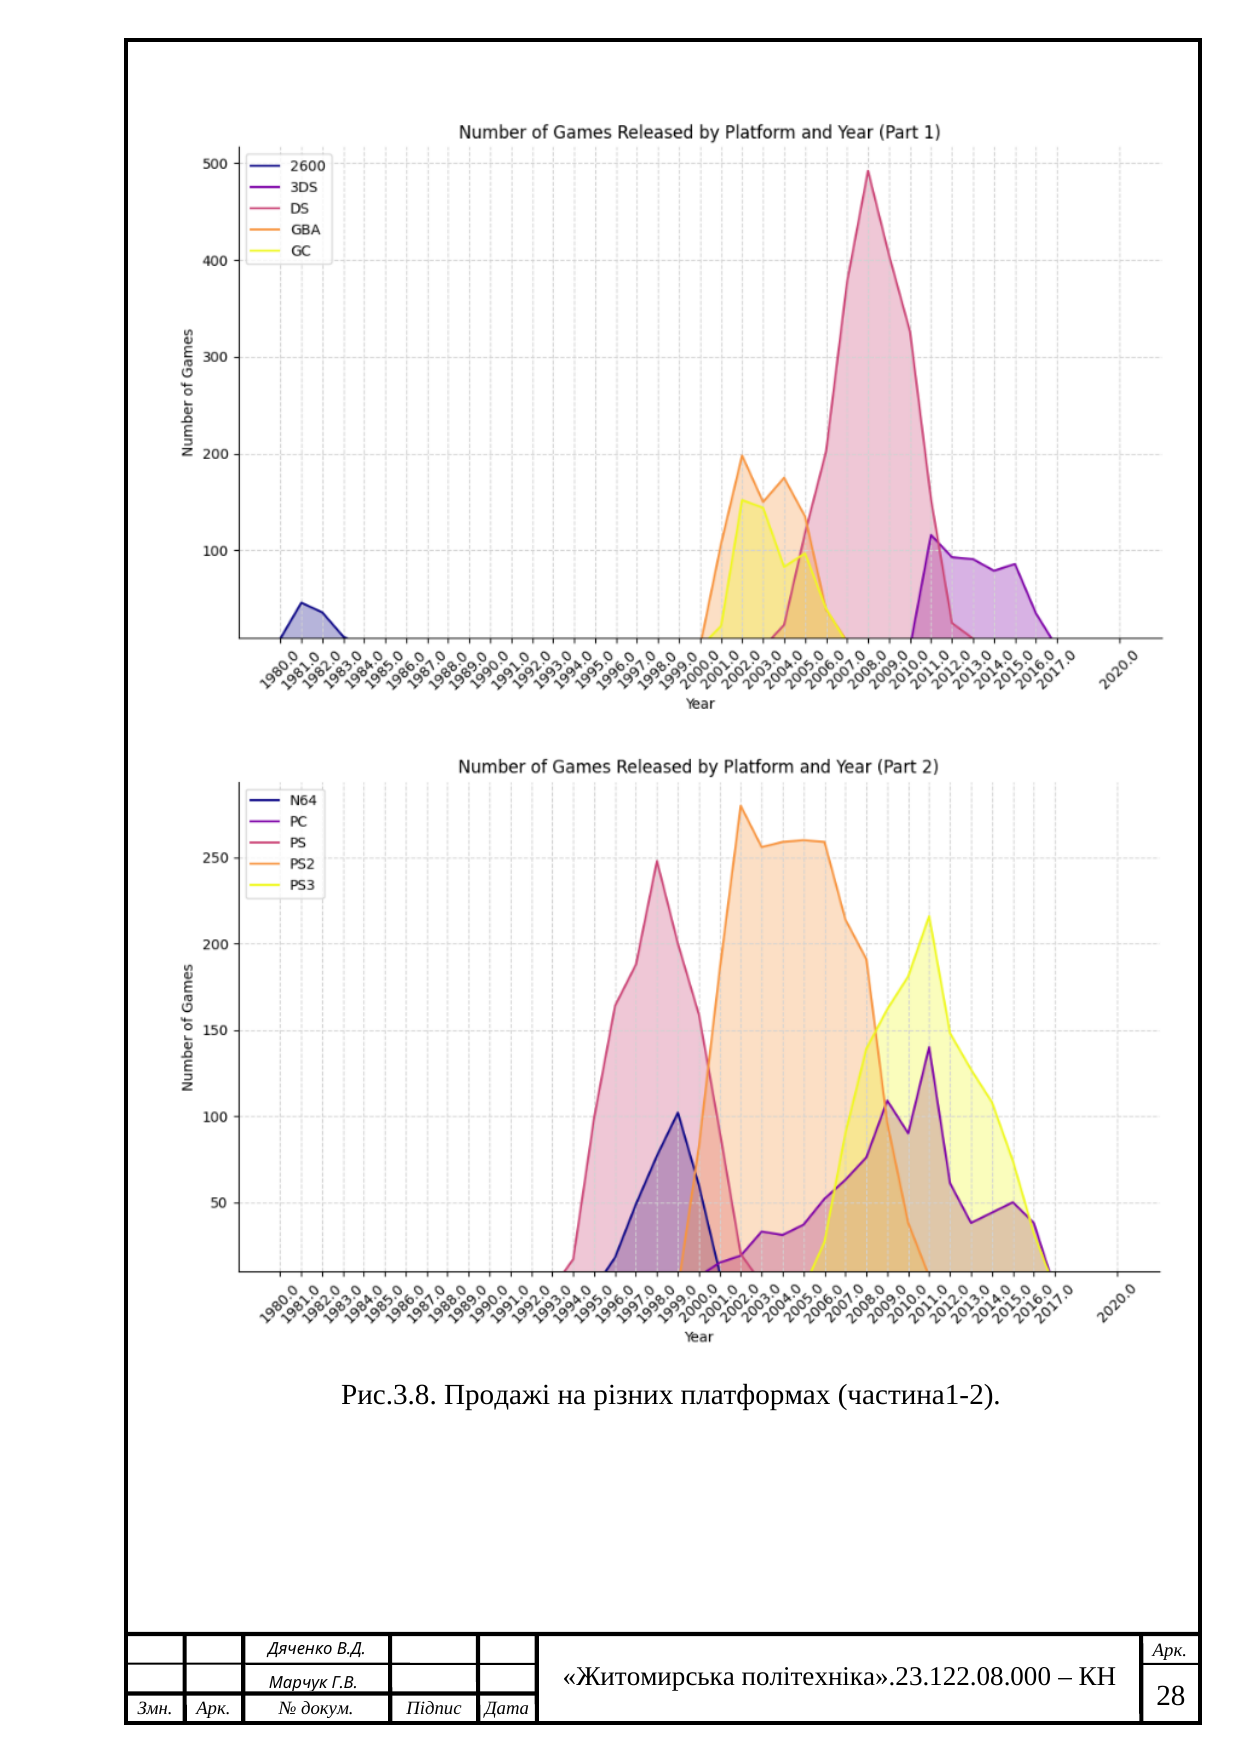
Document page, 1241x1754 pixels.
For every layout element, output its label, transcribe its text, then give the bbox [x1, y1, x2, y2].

picture [177, 118, 1165, 715]
picture [177, 747, 1165, 1344]
text Рис.3.8. Продажі на різних платформах (частина1-2). [177, 1377, 1164, 1411]
